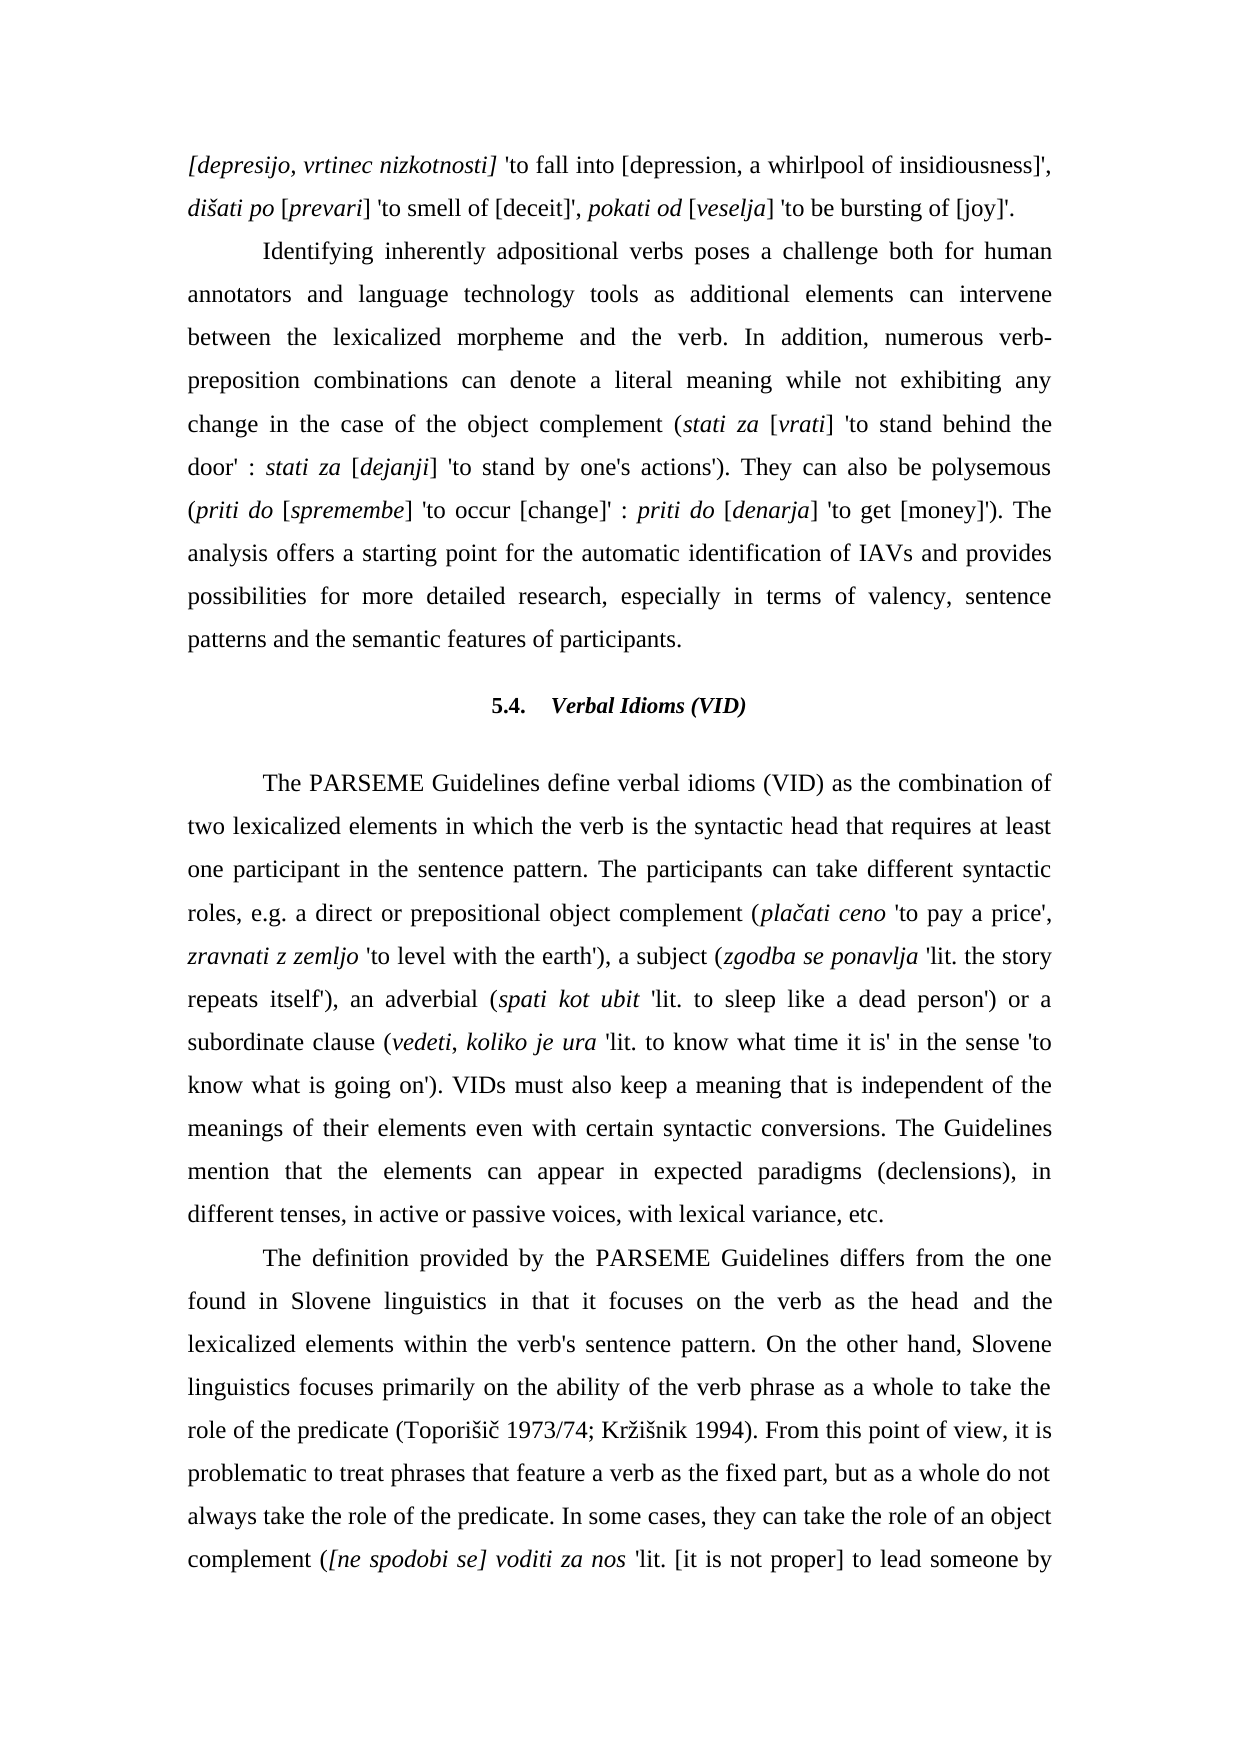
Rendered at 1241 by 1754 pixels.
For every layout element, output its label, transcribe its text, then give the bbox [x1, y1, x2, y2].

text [187, 1243, 1053, 1573]
text Identifying inherently adpositional verbs poses a challenge both for human annotators and language technology tools as additional elements can intervene between the lexicalized morpheme and the verb. In addition, numerous verb-preposition combinations can denote a literal meaning while not exhibiting any change in the case of the object complement (stati za [vrati] 'to stand behind the door' : stati za [dejanji] 'to stand by one's actions'). They can also be polysemous (priti do [spremembe] 'to occur [change]' : priti do [denarja] 'to get [money]'). The analysis offers a starting point for the automatic identification of IAVs and provides possibilities for more detailed research, especially in terms of valency, sentence patterns and the semantic features of participants. [187, 236, 1053, 653]
list Verbal Idioms (VID) [187, 692, 1053, 719]
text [187, 150, 1053, 222]
text The PARSEME Guidelines define verbal idioms (VID) as the combination of two lexicalized elements in which the verb is the syntactic head that requires at least one participant in the sentence pattern. The participants can take different syntactic roles, e.g. a direct or prepositional object complement (plačati ceno 'to pay a price', zravnati z zemljo 'to level with the earth'), a subject (zgodba se ponavlja 'lit. the story repeats itself'), an adverbial (spati kot ubit 'lit. to sleep like a dead person') or a subordinate clause (vedeti, koliko je ura 'lit. to know what time it is' in the sense 'to know what is going on'). VIDs must also keep a meaning that is independent of the meanings of their elements even with certain syntactic conversions. The Guidelines mention that the elements can appear in expected paradigms (declensions), in different tenses, in active or passive voices, with lexical variance, etc. [187, 768, 1053, 1228]
